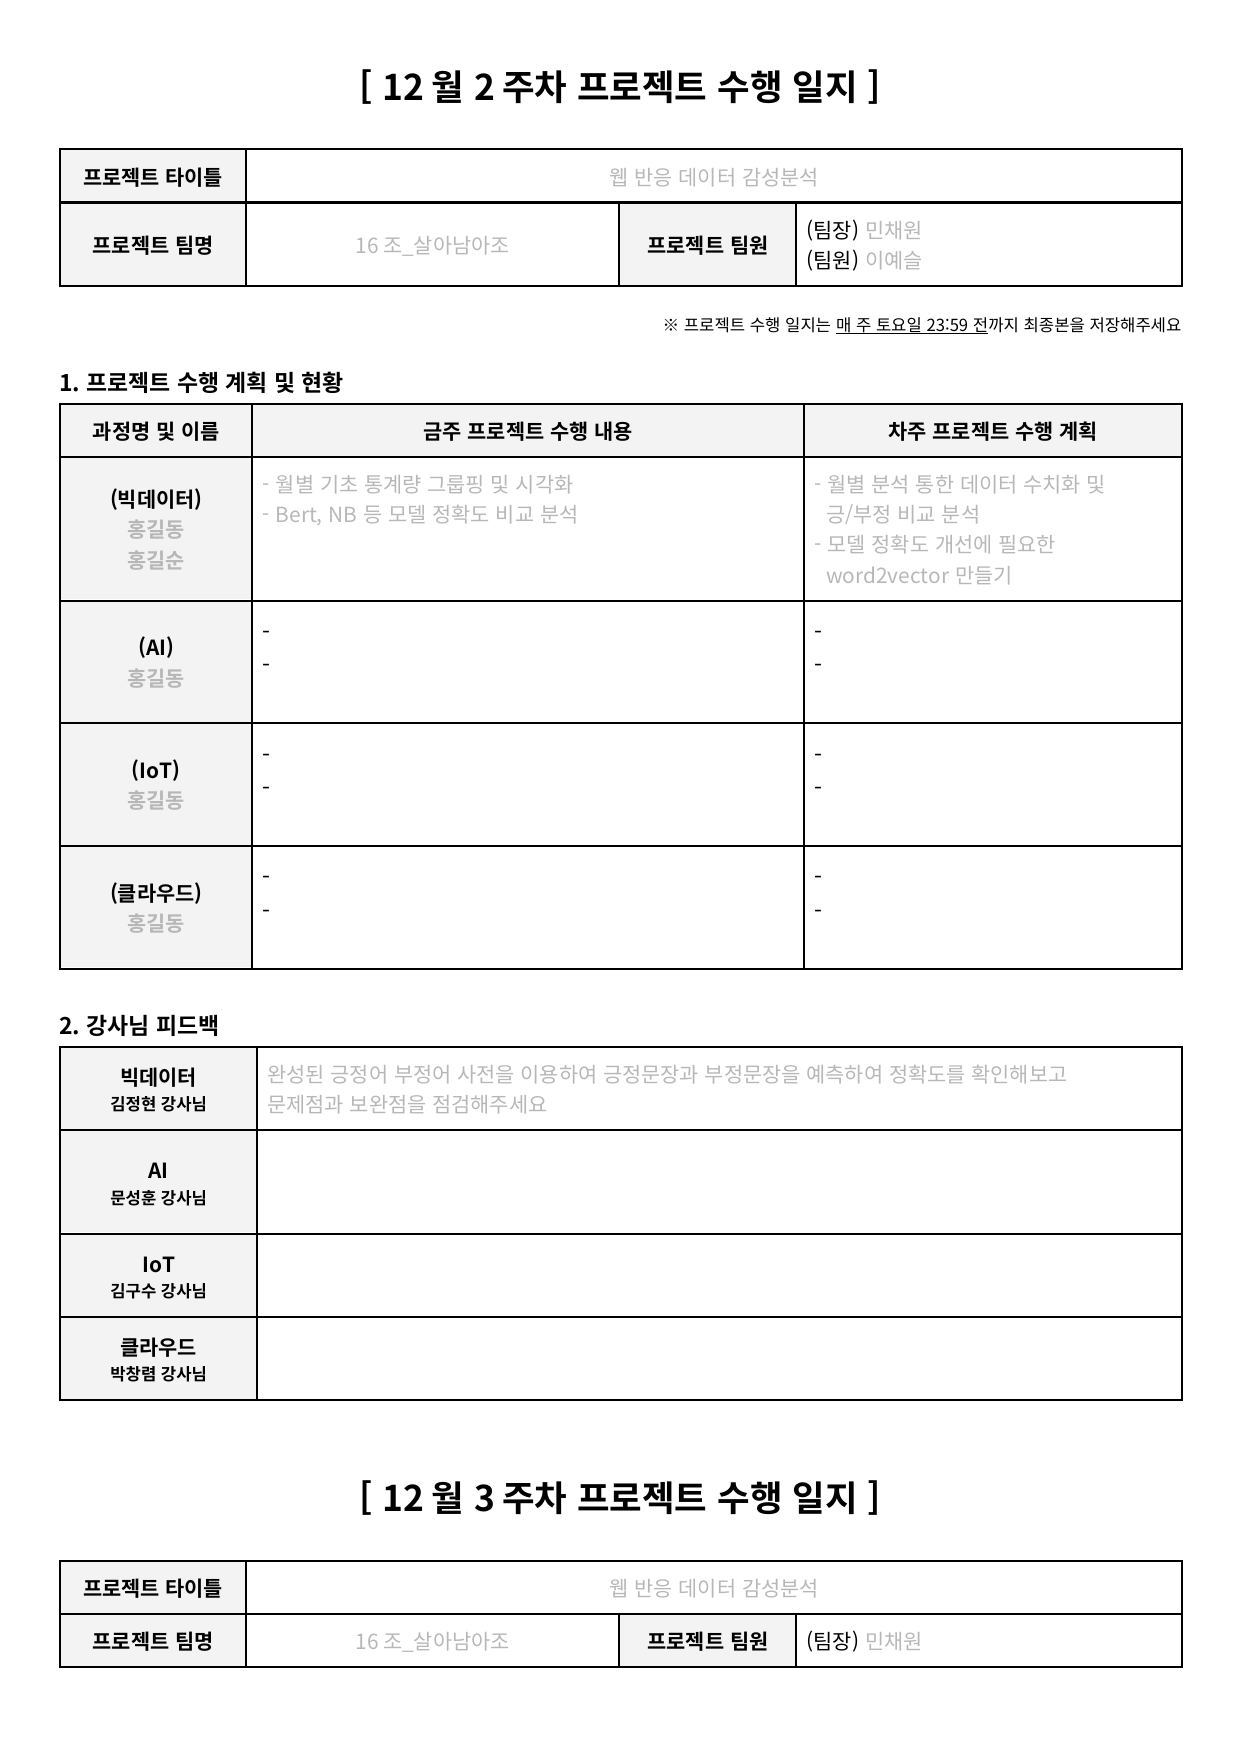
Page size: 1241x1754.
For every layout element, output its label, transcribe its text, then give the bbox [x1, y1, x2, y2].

text 1. 프로젝트 수행 계획 및 현황 [59, 364, 1181, 398]
table_cell (클라우드) 홍길동 [61, 847, 251, 967]
table_cell - 월별 분석 통한 데이터 수치화 및 긍/부정 비교 분석 - 모델 정확도 개선에 필요한 word2vector 만들기 [805, 458, 1181, 599]
table_cell - - [805, 724, 1181, 845]
table_cell 16조_살아남아조 [247, 1615, 618, 1666]
table_cell [258, 1318, 1181, 1399]
table_header 빅데이터 김정현 강사님 [61, 1048, 256, 1129]
table_cell - - [253, 602, 803, 722]
text 2. 강사님 피드백 [59, 1008, 1181, 1041]
table_cell [258, 1131, 1181, 1232]
table_header 웹 반응 데이터 감성분석 [247, 1562, 1181, 1613]
table_cell 프로젝트 팀원 [620, 204, 795, 285]
table_cell (팀장) 민채원 (팀원) 이예슬 [797, 1615, 1181, 1666]
table_cell (빅데이터) 홍길동 홍길순 [61, 458, 251, 599]
table_cell - - [805, 602, 1181, 722]
text [ 12월 2주차 프로젝트 수행 일지 ] [59, 59, 1181, 110]
table_cell - - [253, 724, 803, 845]
table_header 차주 프로젝트 수행 계획 [805, 405, 1181, 456]
table_header 완성된 긍정어 부정어 사전을 이용하여 긍정문장과 부정문장을 예측하여 정확도를 확인해보고 문제점과 보완점을 점검해주세요 [258, 1048, 1181, 1129]
table_cell - 월별 기초 통계량 그룹핑 및 시각화 - Bert, NB 등 모델 정확도 비교 분석 [253, 458, 803, 599]
table_cell - - [253, 847, 803, 967]
table_header 웹 반응 데이터 감성분석 [247, 150, 1181, 201]
table_header 프로젝트 타이틀 [61, 1562, 245, 1613]
table_cell 프로젝트 팀원 [620, 1615, 795, 1666]
table_cell (팀장) 민채원 (팀원) 이예슬 [797, 204, 1181, 285]
table_cell AI 문성훈 강사님 [61, 1131, 256, 1232]
table_cell 프로젝트 팀명 [61, 204, 245, 285]
table_cell IoT 김구수 강사님 [61, 1235, 256, 1316]
table_cell (AI) 홍길동 [61, 602, 251, 722]
table_cell - - [805, 847, 1181, 967]
table_cell 16조_살아남아조 [247, 204, 618, 285]
table_header 과정명 및 이름 [61, 405, 251, 456]
table_cell 클라우드 박창렴 강사님 [61, 1318, 256, 1399]
table_cell [258, 1235, 1181, 1316]
table_cell 프로젝트 팀명 [61, 1615, 245, 1666]
text [ 12월 3주차 프로젝트 수행 일지 ] [59, 1471, 1181, 1522]
table_header 프로젝트 타이틀 [61, 150, 245, 201]
table_cell (IoT) 홍길동 [61, 724, 251, 845]
text ※ 프로젝트 수행 일지는 매 주 토요일 23:59 전까지 최종본을 저장해주세요 [59, 312, 1181, 336]
table_header 금주 프로젝트 수행 내용 [253, 405, 803, 456]
